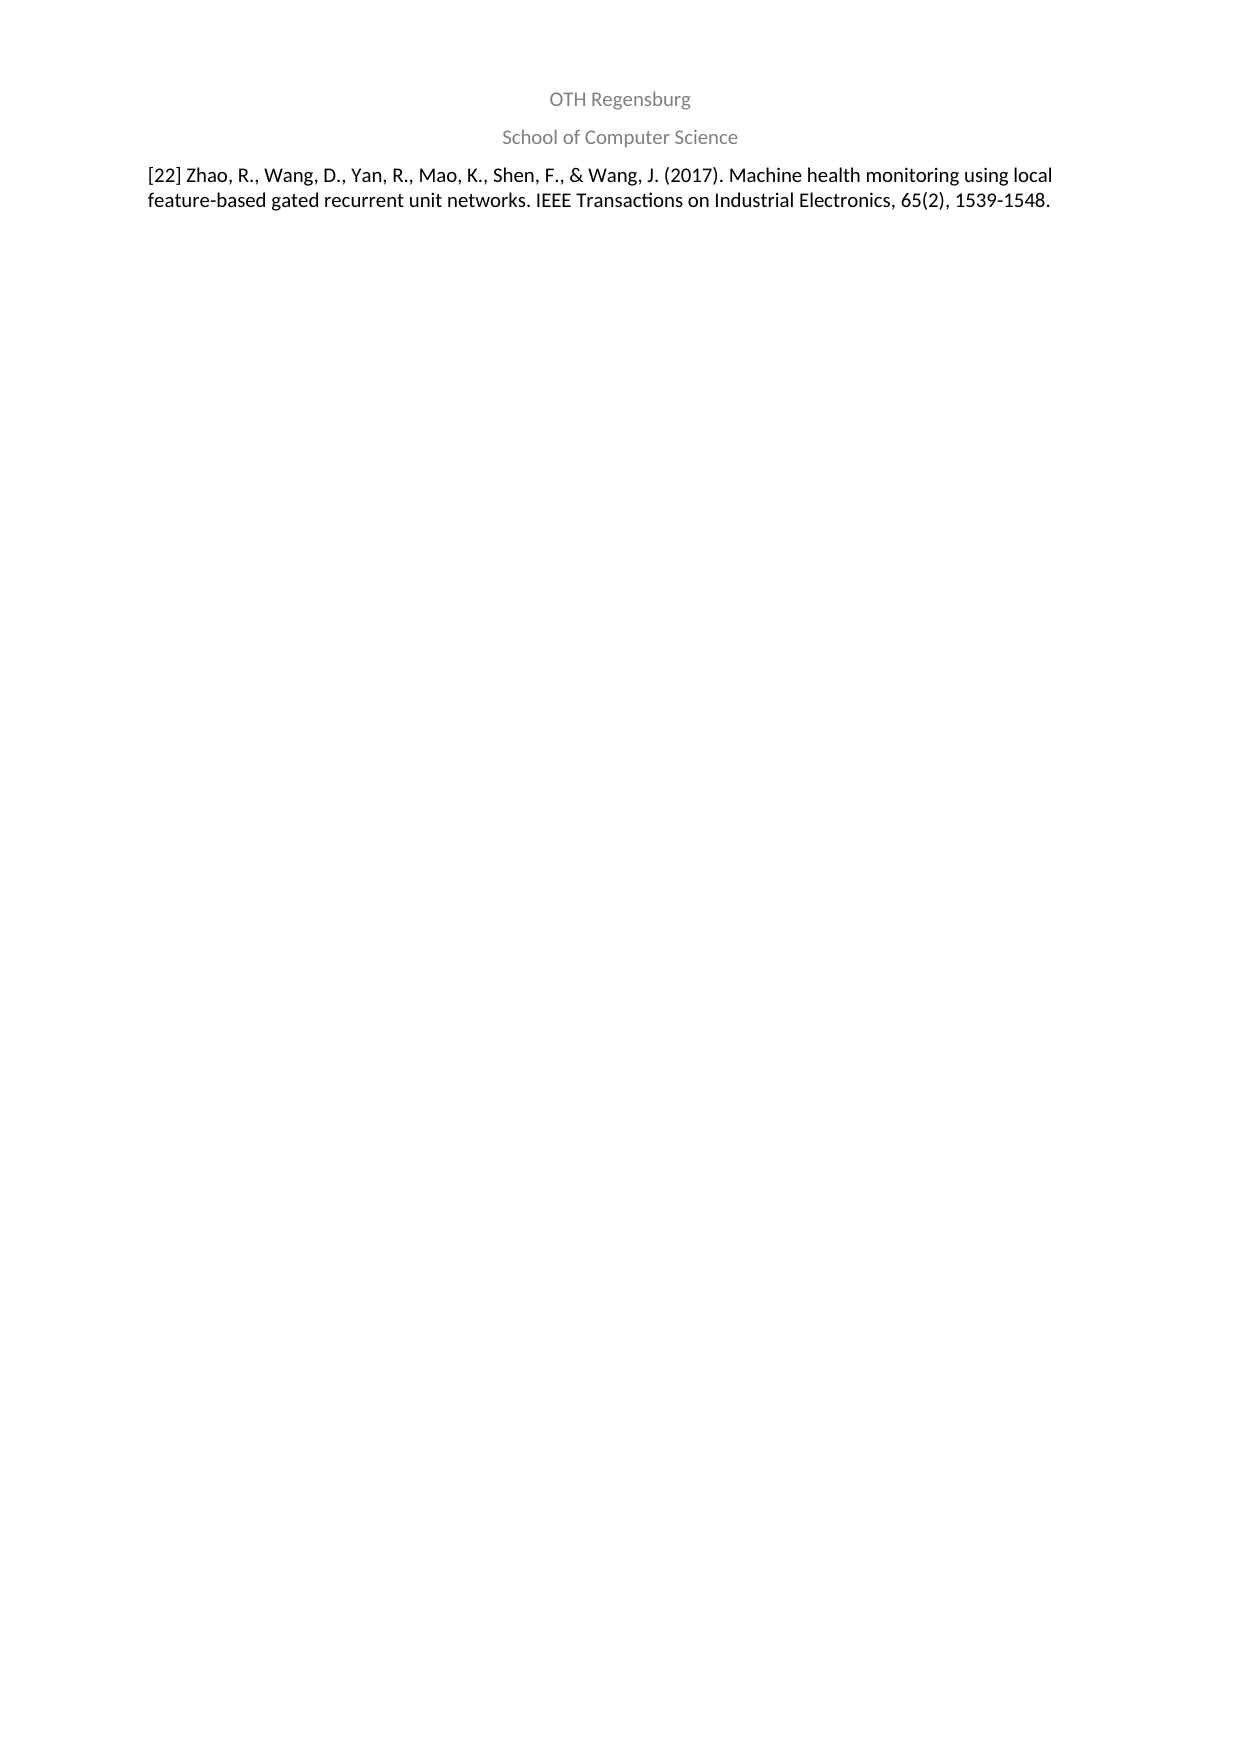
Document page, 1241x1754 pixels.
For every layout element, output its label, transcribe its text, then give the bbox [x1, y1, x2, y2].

text [22] Zhao, R., Wang, D., Yan, R., Mao, K., Shen, F., & Wang, J. (2017). Machine health monitoring using local feature-based gated recurrent unit networks. IEEE Transactions on Industrial Electronics, 65(2), 1539-1548. [148, 162, 1092, 213]
